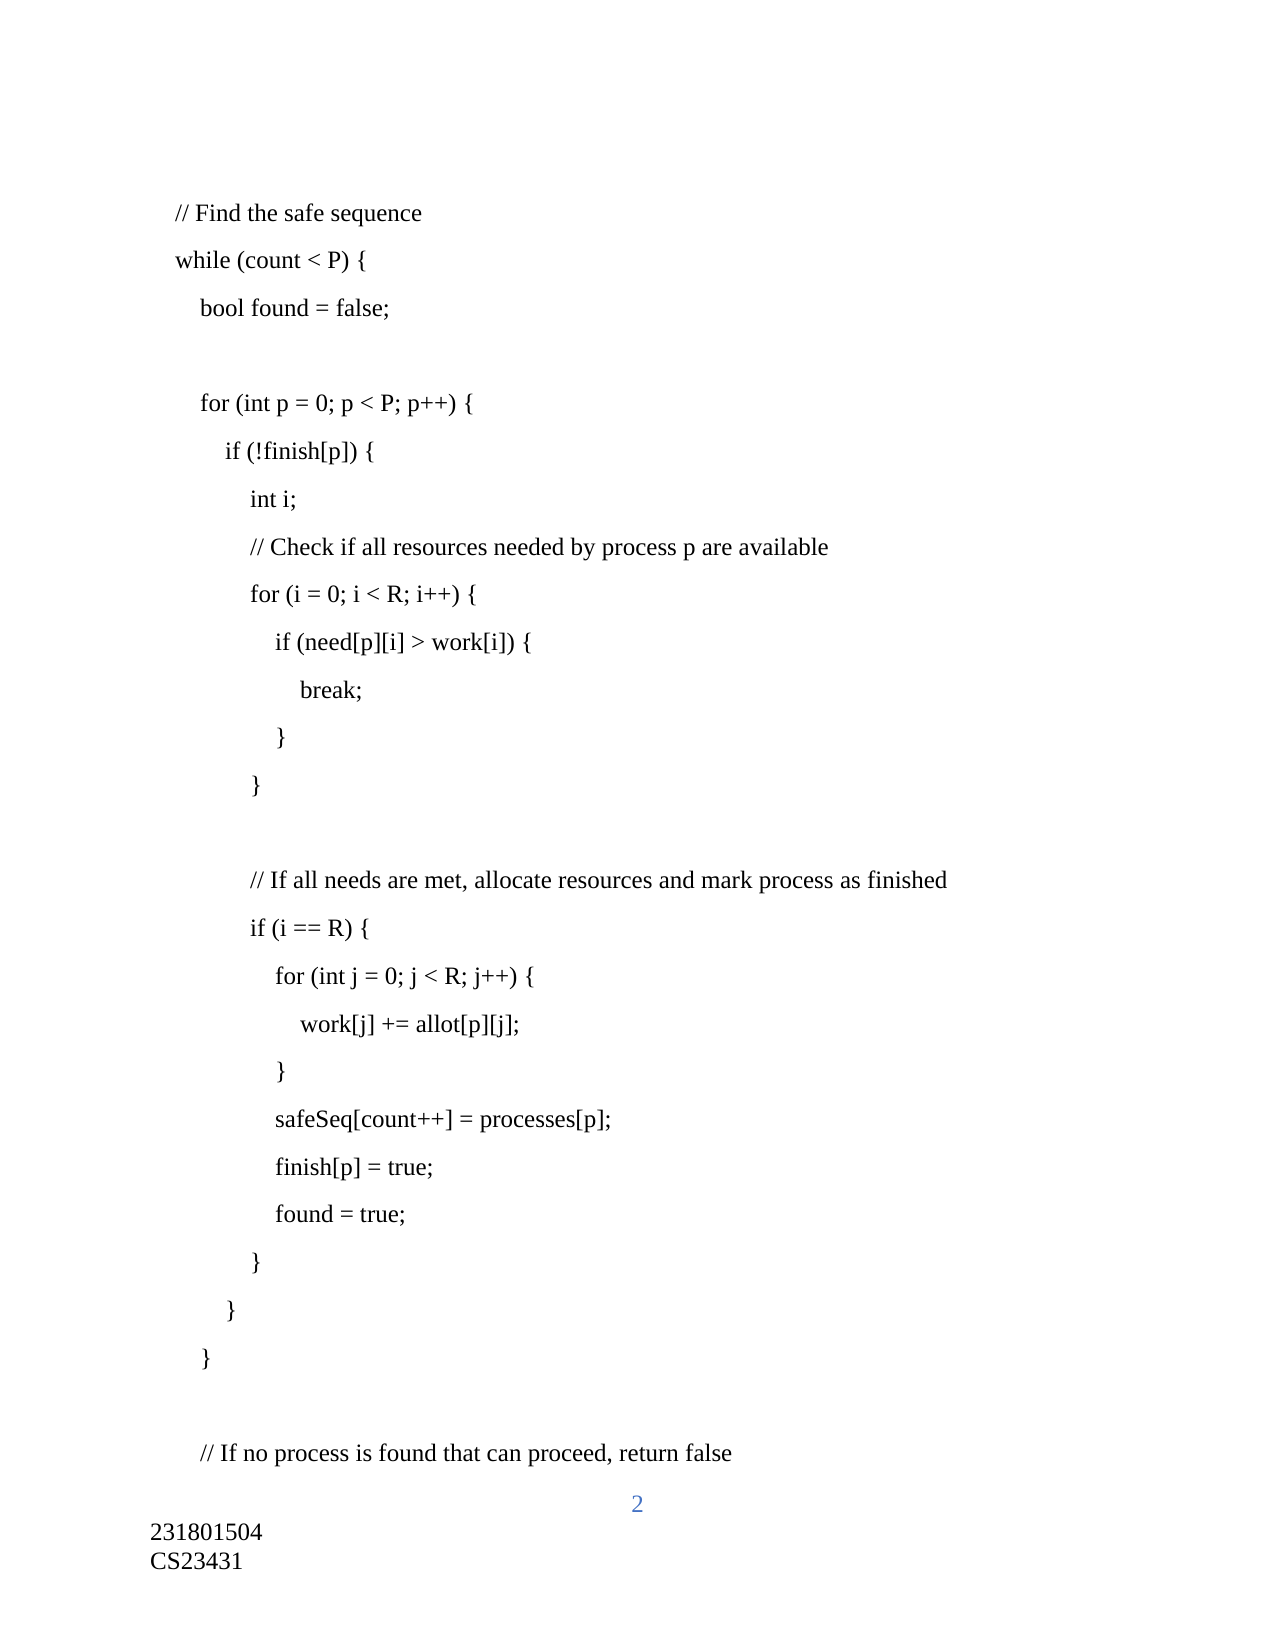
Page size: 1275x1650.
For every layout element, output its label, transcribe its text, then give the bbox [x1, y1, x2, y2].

text } [150, 722, 1125, 751]
text // Check if all resources needed by process p are available [150, 532, 1125, 560]
text work[j] += allot[p][j]; [150, 1009, 1125, 1037]
text safeSeq[count++] = processes[p]; [150, 1104, 1125, 1133]
text } [150, 1343, 1125, 1371]
text break; [150, 675, 1125, 703]
text } [150, 1247, 1125, 1276]
text int i; [150, 484, 1125, 513]
text while (count < P) { [150, 245, 1125, 274]
text if (need[p][i] > work[i]) { [150, 627, 1125, 656]
text if (i == R) { [150, 913, 1125, 942]
text for (int p = 0; p < P; p++) { [150, 388, 1125, 417]
text } [150, 1295, 1125, 1324]
text for (int j = 0; j < R; j++) { [150, 961, 1125, 990]
text // Find the safe sequence [150, 198, 1125, 226]
text // If no process is found that can proceed, return false [150, 1438, 1125, 1467]
text found = true; [150, 1199, 1125, 1228]
text if (!finish[p]) { [150, 436, 1125, 465]
text } [150, 1056, 1125, 1085]
text } [150, 770, 1125, 799]
text bool found = false; [150, 293, 1125, 322]
text // If all needs are met, allocate resources and mark process as finished [150, 866, 1125, 894]
text finish[p] = true; [150, 1152, 1125, 1181]
text for (i = 0; i < R; i++) { [150, 579, 1125, 608]
